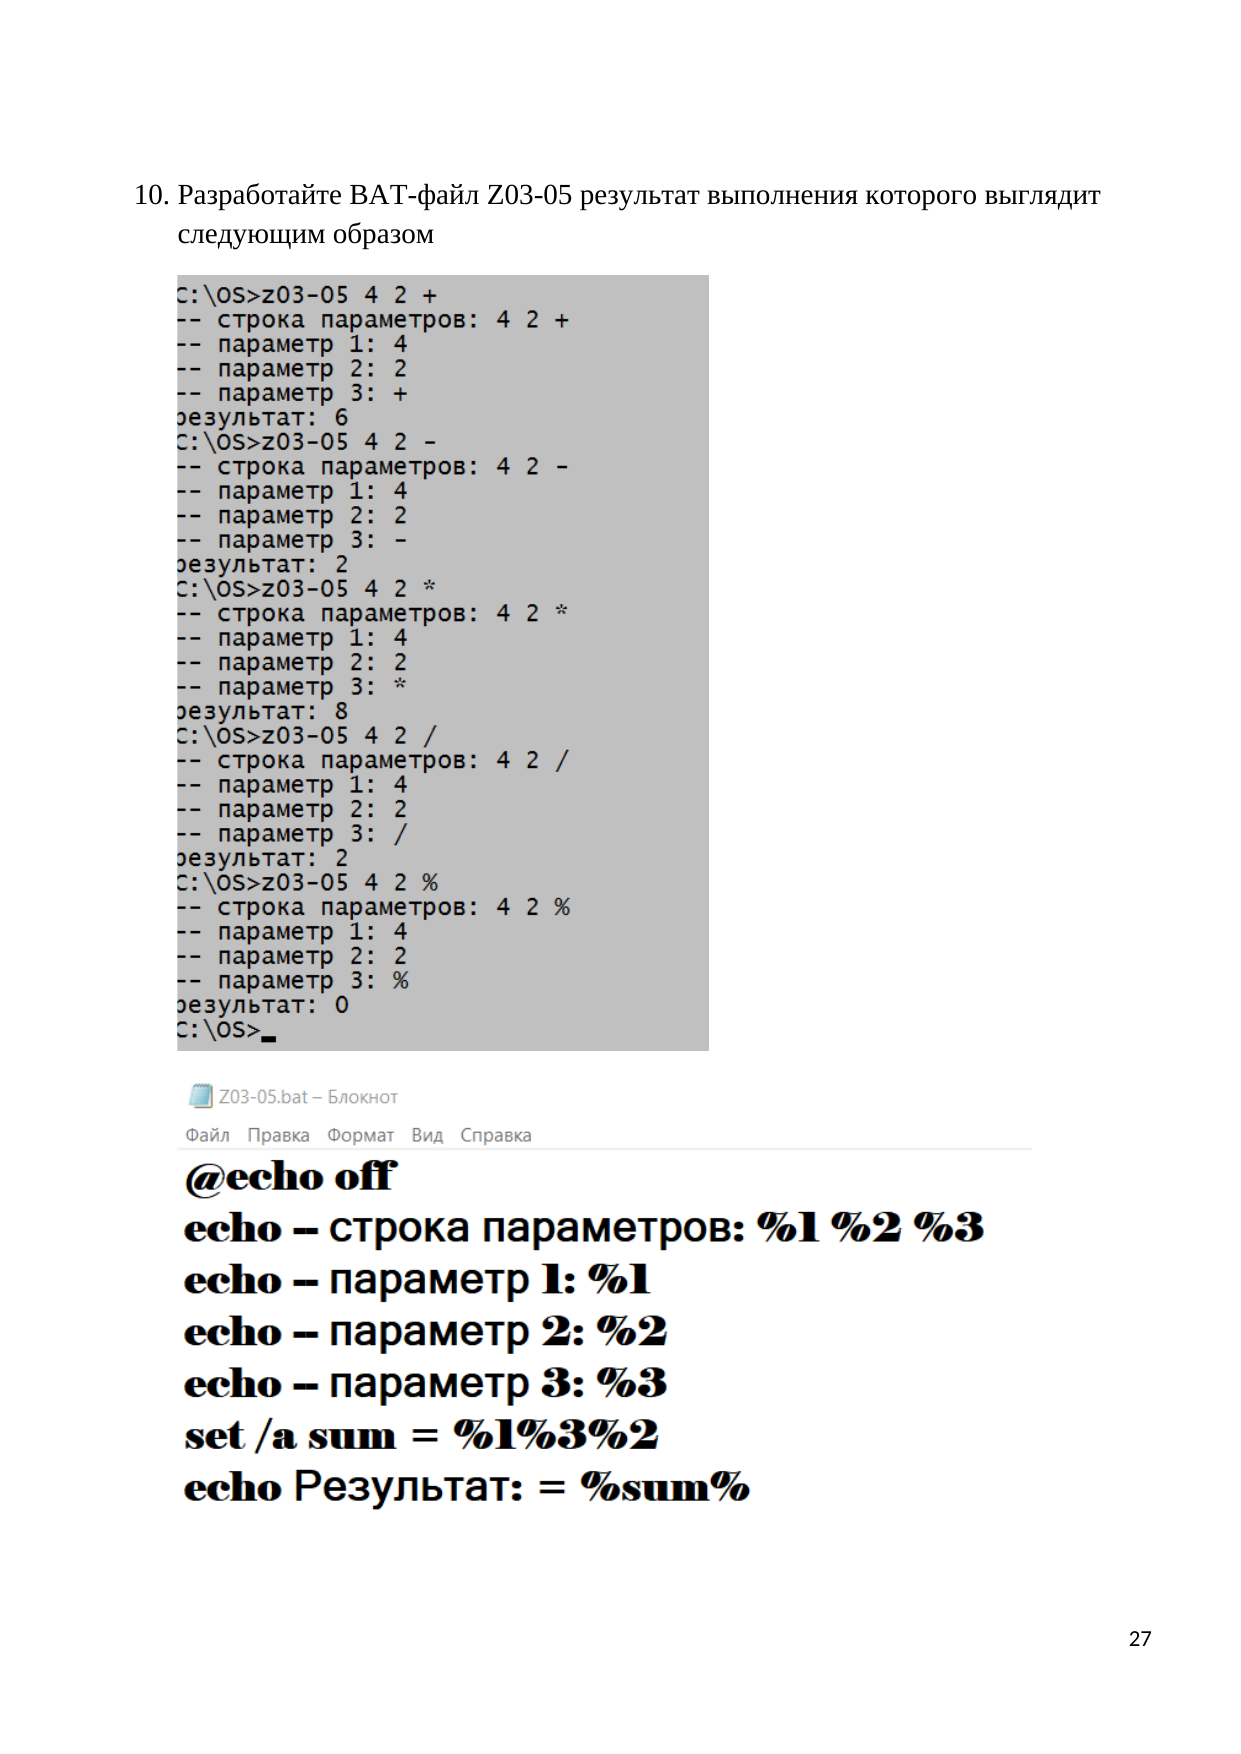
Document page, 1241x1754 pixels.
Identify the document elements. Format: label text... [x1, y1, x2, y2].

list Разработайте BAT-файл Z03-05 результат выполнения которого выглядит следующим образом [177, 177, 1152, 249]
picture [177, 1075, 1033, 1586]
picture [177, 275, 709, 1051]
